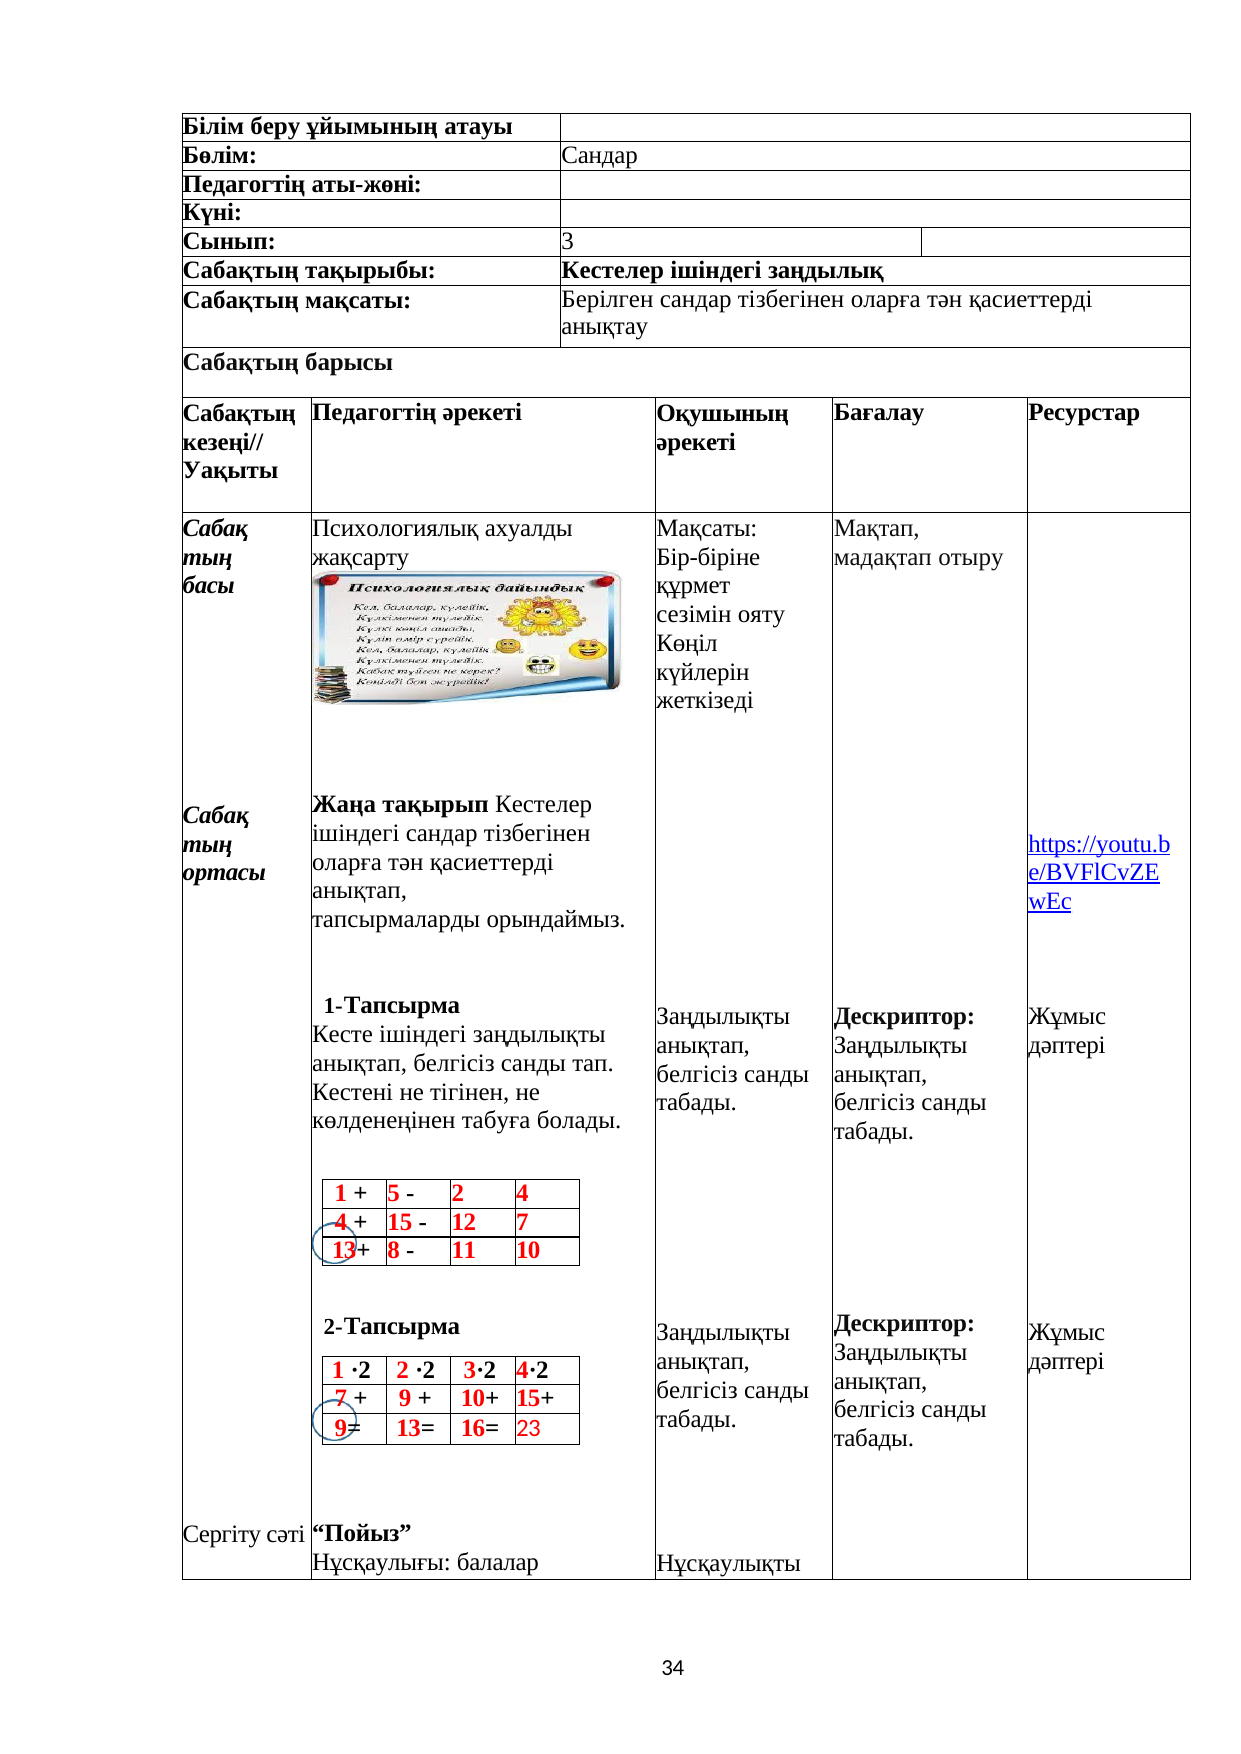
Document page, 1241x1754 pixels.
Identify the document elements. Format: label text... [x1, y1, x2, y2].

table_cell 3 [561, 228, 921, 256]
table_cell Мақтап, мадақтап отыру Дескриптор: Заңдылықты анықтап, белгісіз санды табады. Дескриптор: Заңдылықты анықтап, белгісіз санды табады. [833, 513, 1027, 1579]
table_cell Сабақтың кезеңі// Уақыты [183, 398, 311, 512]
table_cell https://youtu.b e/BVFlCvZE wEc Жұмыс дәптері Жұмыс дәптері [1028, 513, 1190, 1579]
table_cell Күні: [183, 200, 560, 227]
table_header [561, 114, 1190, 141]
table_cell Педагогтің әрекеті [312, 398, 655, 512]
table_cell Бағалау [833, 398, 1027, 512]
table_cell [922, 228, 1190, 256]
picture [311, 1399, 322, 1441]
table_cell Мақсаты: Бір-біріне құрмет сезімін ояту Көңіл күйлерін жеткізеді Заңдылықты анықтап, белгісіз санды табады. Заңдылықты анықтап, белгісіз санды табады. Нұсқаулықты [656, 513, 832, 1579]
table_cell [561, 200, 1190, 227]
table_cell Сандар [561, 142, 1190, 170]
table_cell Бөлім: [183, 142, 560, 170]
table_cell Сабақтың барысы [183, 348, 1190, 397]
picture [323, 1399, 357, 1413]
table_cell Ресурстар [1028, 398, 1190, 512]
table_cell Психологиялық ахуалды жақсарту Жаңа тақырып Кестелер ішіндегі сандар тізбегінен оларға тән қасиеттерді анықтап, тапсырмаларды орындаймыз. Тапсырма Кесте ішіндегі заңдылықты анықтап, белгісіз санды тап. Кестені не тігінен, не көлденеңінен табуға болады. Тапсырма “Пойыз” Нұсқаулығы: балалар [312, 513, 655, 1579]
table_cell [561, 171, 1190, 198]
picture [311, 1222, 322, 1264]
table_cell Оқушының әрекеті [656, 398, 832, 512]
picture [311, 570, 623, 705]
picture [323, 1238, 357, 1264]
table_cell Педагогтің аты-жөні: [183, 171, 560, 198]
table_cell Сабақ тың басы Сабақ тың ортасы Сергіту сәті [183, 513, 311, 1579]
picture [323, 1414, 357, 1441]
table_cell Сабақтың мақсаты: [183, 286, 560, 347]
table_cell Сынып: [183, 228, 560, 256]
table_cell Берілген сандар тізбегінен оларға тән қасиеттерді анықтау [561, 286, 1190, 347]
picture [323, 1222, 357, 1236]
table_header Білім беру ұйымының атауы [183, 114, 560, 141]
table_cell Сабақтың тақырыбы: [183, 257, 560, 284]
table_cell Кестелер ішіндегі заңдылық [561, 257, 1190, 284]
